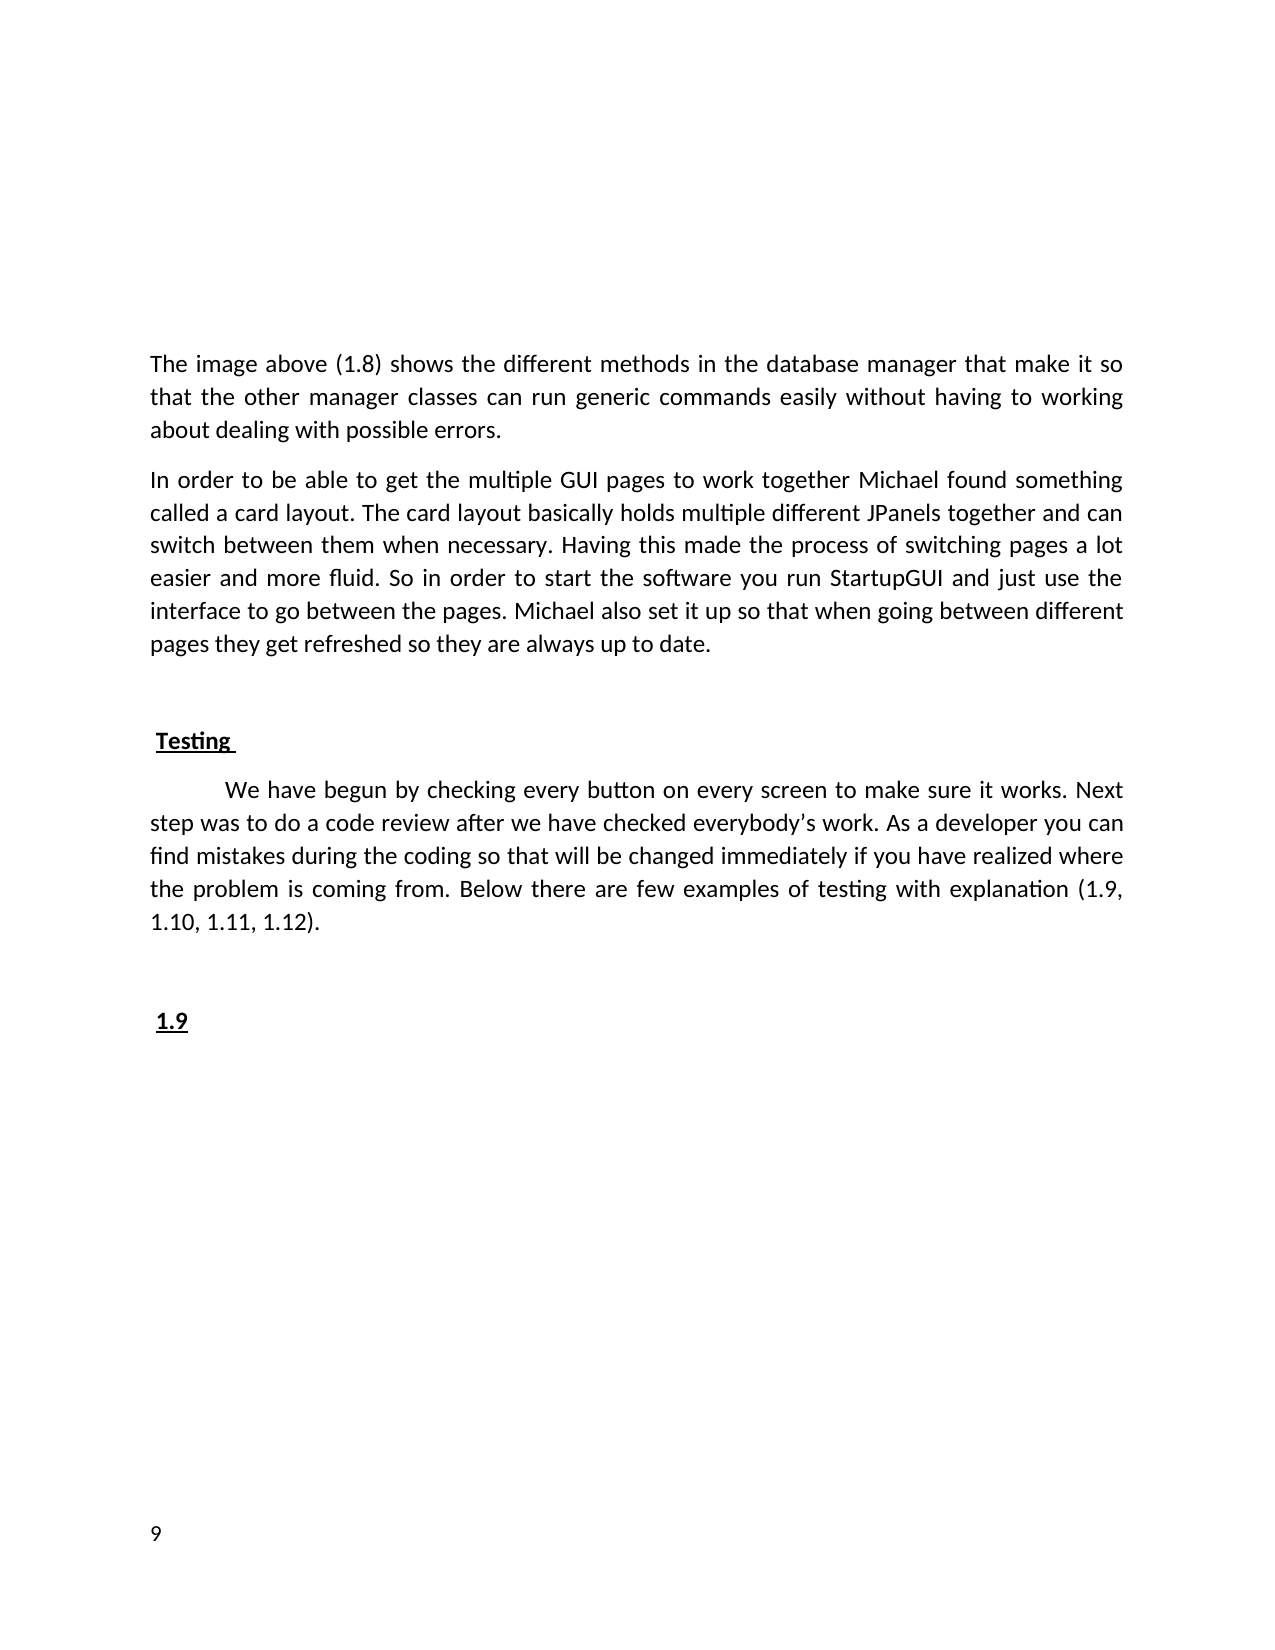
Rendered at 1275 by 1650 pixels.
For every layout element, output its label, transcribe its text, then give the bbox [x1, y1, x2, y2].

text The image above (1.8) shows the different methods in the database manager that make it so that the other manager classes can run generic commands easily without having to working about dealing with possible errors. [150, 348, 1125, 445]
text Testing [150, 725, 1125, 755]
text In order to be able to get the multiple GUI pages to work together Michael found something called a card layout. The card layout basically holds multiple different JPanels together and can switch between them when necessary. Having this made the process of switching pages a lot easier and more fluid. So in order to start the software you run StartupGUI and just use the interface to go between the pages. Michael also set it up so that when going between different pages they get refreshed so they are always up to date. [150, 464, 1125, 659]
text We have begun by checking every button on every screen to make sure it works. Next step was to do a code review after we have checked everybody’s work. As a developer you can find mistakes during the coding so that will be changed immediately if you have realized where the problem is coming from. Below there are few examples of testing with explanation (1.9, 1.10, 1.11, 1.12). [150, 774, 1125, 937]
text 1.9 [150, 1005, 1125, 1036]
